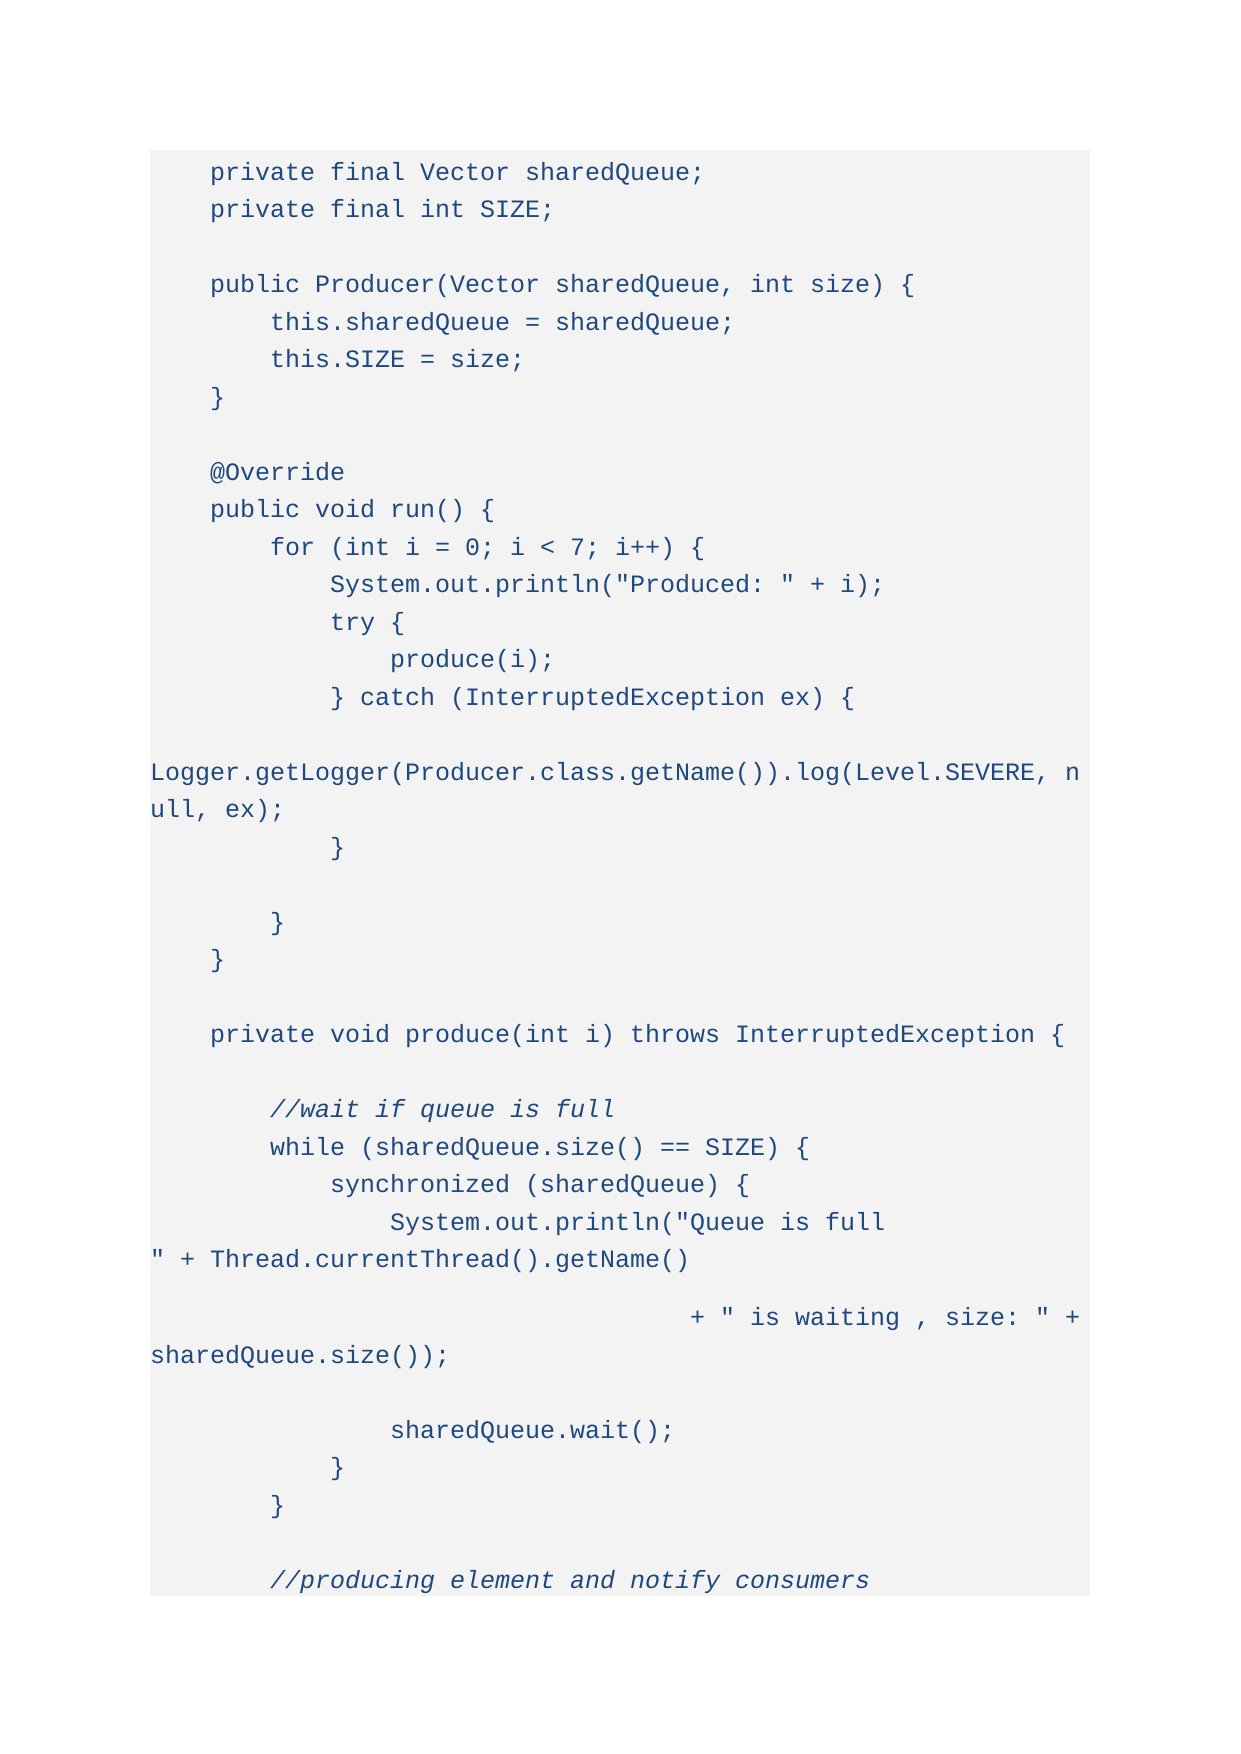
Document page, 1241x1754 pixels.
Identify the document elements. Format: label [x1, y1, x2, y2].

text [150, 150, 1090, 1275]
text [150, 1296, 1090, 1596]
